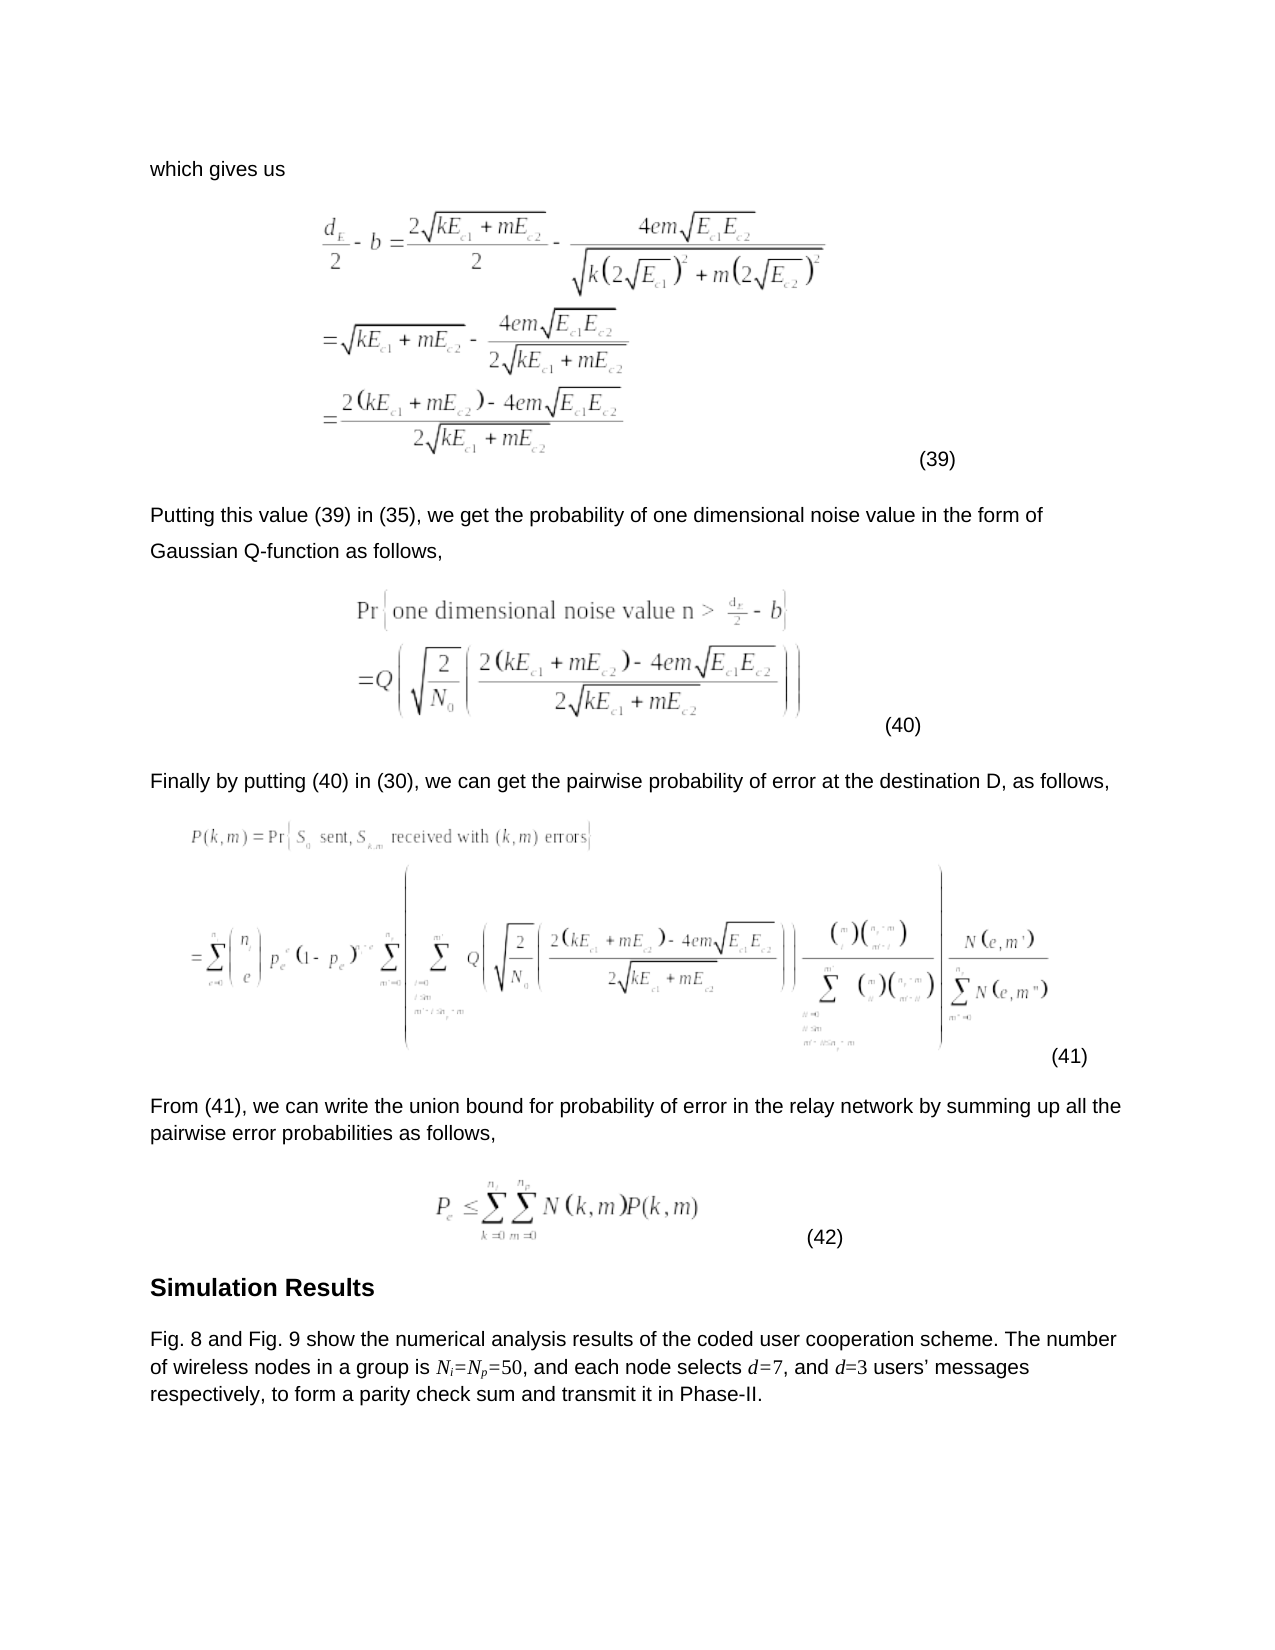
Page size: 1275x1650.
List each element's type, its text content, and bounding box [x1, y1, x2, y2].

text which gives us [150, 150, 1125, 181]
text Putting this value (39) in (35), we get the probability of one dimensional noise value in the form of Gaussian Q-function as follows, [150, 496, 1125, 563]
text (40) [150, 588, 1125, 736]
text (41) [150, 818, 1125, 1068]
text Simulation Results [150, 1273, 1125, 1302]
text Finally by putting (40) in (30), we can get the pairwise probability of error at the destination D, as follows, [150, 762, 1125, 793]
text From (41), we can write the union bound for probability of error in the relay network by summing up all the pairwise error probabilities as follows, [150, 1093, 1125, 1145]
text (42) [150, 1169, 1125, 1249]
text (39) [150, 207, 1125, 470]
text Fig. 8 and Fig. 9 show the numerical analysis results of the coded user cooperation scheme. The number of wireless nodes in a group is Ni=Np=50, and each node selects d=7, and d=3 users’ messages respectively, to form a parity check sum and transmit it in Phase-II. [150, 1327, 1125, 1406]
